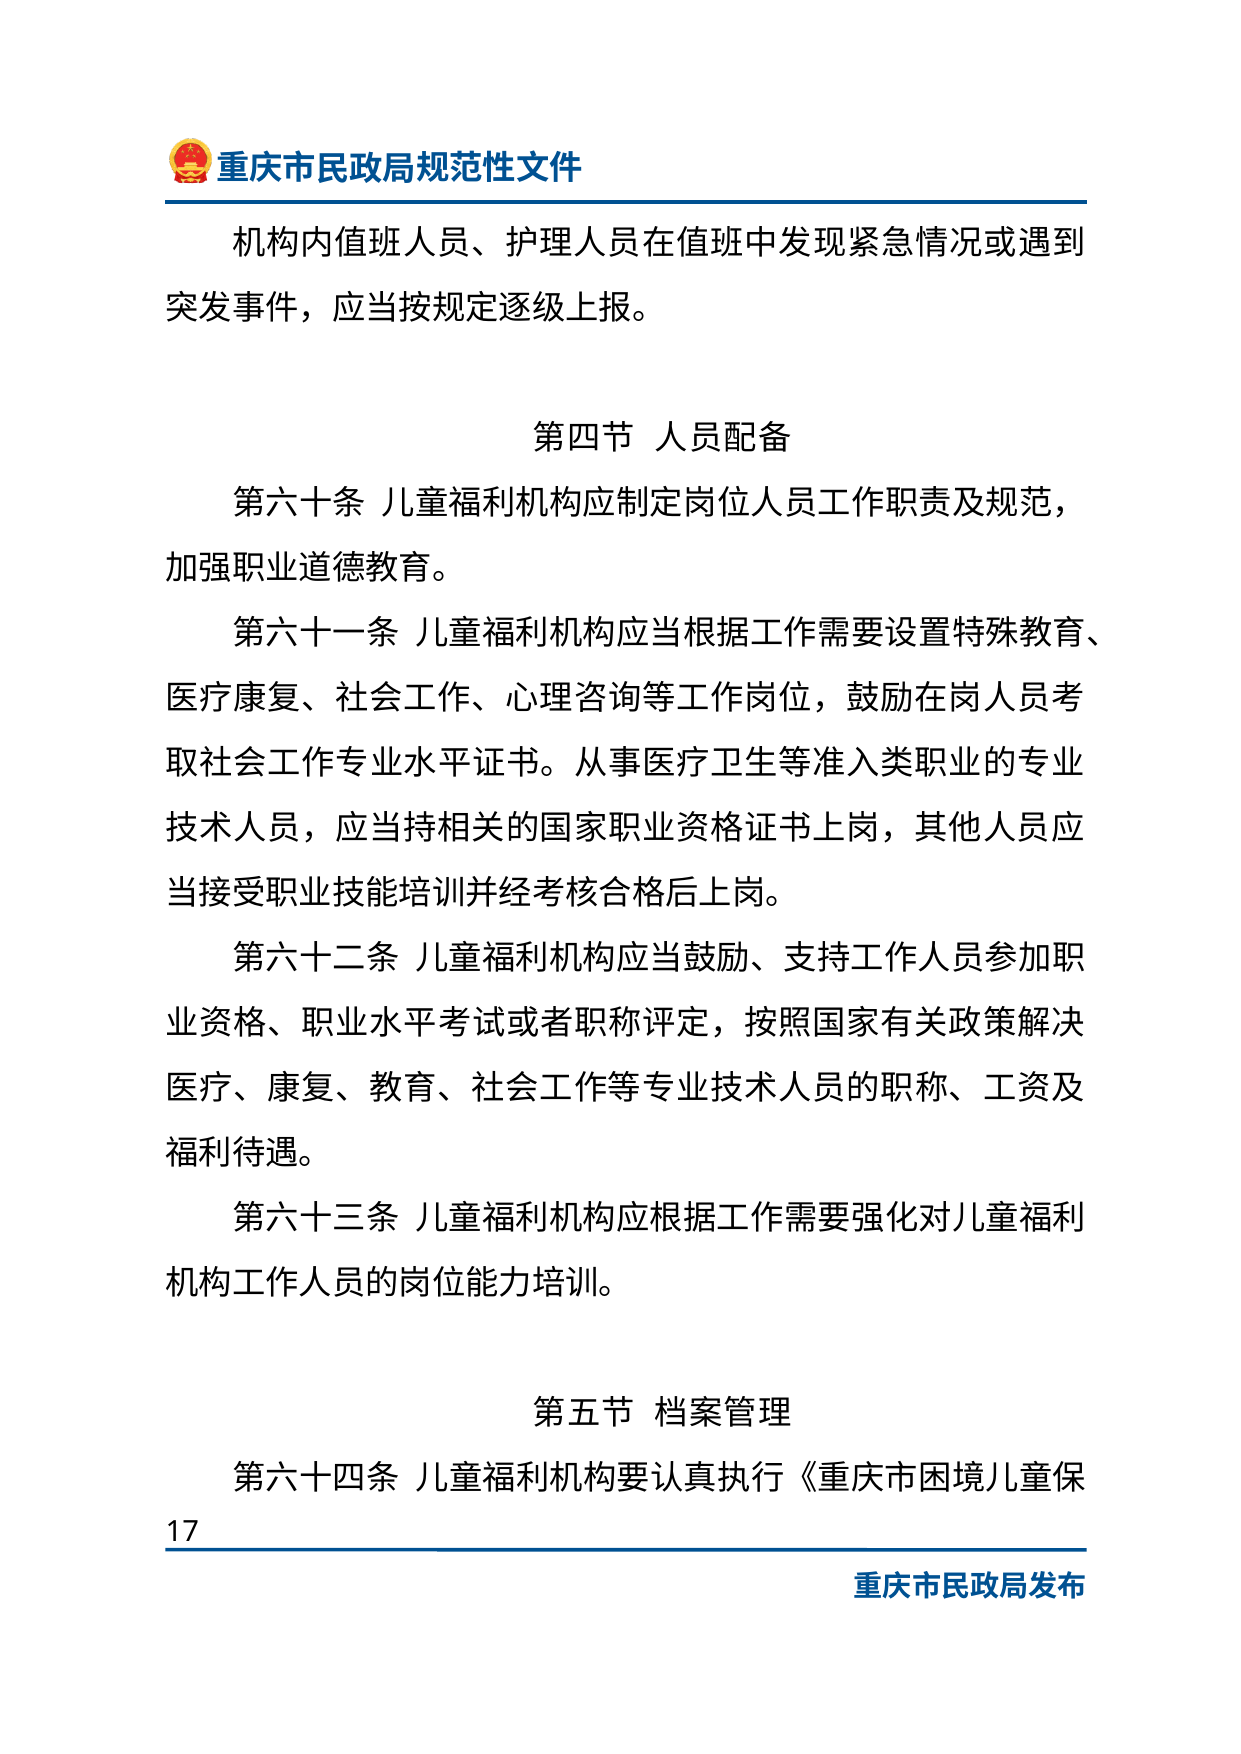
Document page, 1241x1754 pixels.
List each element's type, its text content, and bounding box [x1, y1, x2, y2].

text 第六十一条 儿童福利机构应当根据工作需要设置特殊教育、医疗康复、社会工作、心理咨询等工作岗位，鼓励在岗人员考取社会工作专业水平证书。从事医疗卫生等准入类职业的专业技术人员，应当持相关的国家职业资格证书上岗，其他人员应当接受职业技能培训并经考核合格后上岗。 [165, 597, 1087, 922]
text 机构内值班人员、护理人员在值班中发现紧急情况或遇到突发事件，应当按规定逐级上报。 [165, 207, 1087, 337]
list 人员配备 [165, 402, 1087, 467]
list 档案管理 [165, 1377, 1087, 1442]
text 第六十四条 儿童福利机构要认真执行《重庆市困境儿童保障业务档案管理实施细则》规定，严格落实一人一档、动态管理要求，做好档案管理工作，确保档案真实、完整、安全和有效利用。 [165, 1442, 1087, 1507]
text 第六十二条 儿童福利机构应当鼓励、支持工作人员参加职业资格、职业水平考试或者职称评定，按照国家有关政策解决医疗、康复、教育、社会工作等专业技术人员的职称、工资及福利待遇。 [165, 922, 1087, 1182]
text 第六十条 儿童福利机构应制定岗位人员工作职责及规范，加强职业道德教育。 [165, 467, 1087, 597]
picture [165, 136, 216, 187]
text 第六十三条 儿童福利机构应根据工作需要强化对儿童福利机构工作人员的岗位能力培训。 [165, 1182, 1087, 1312]
